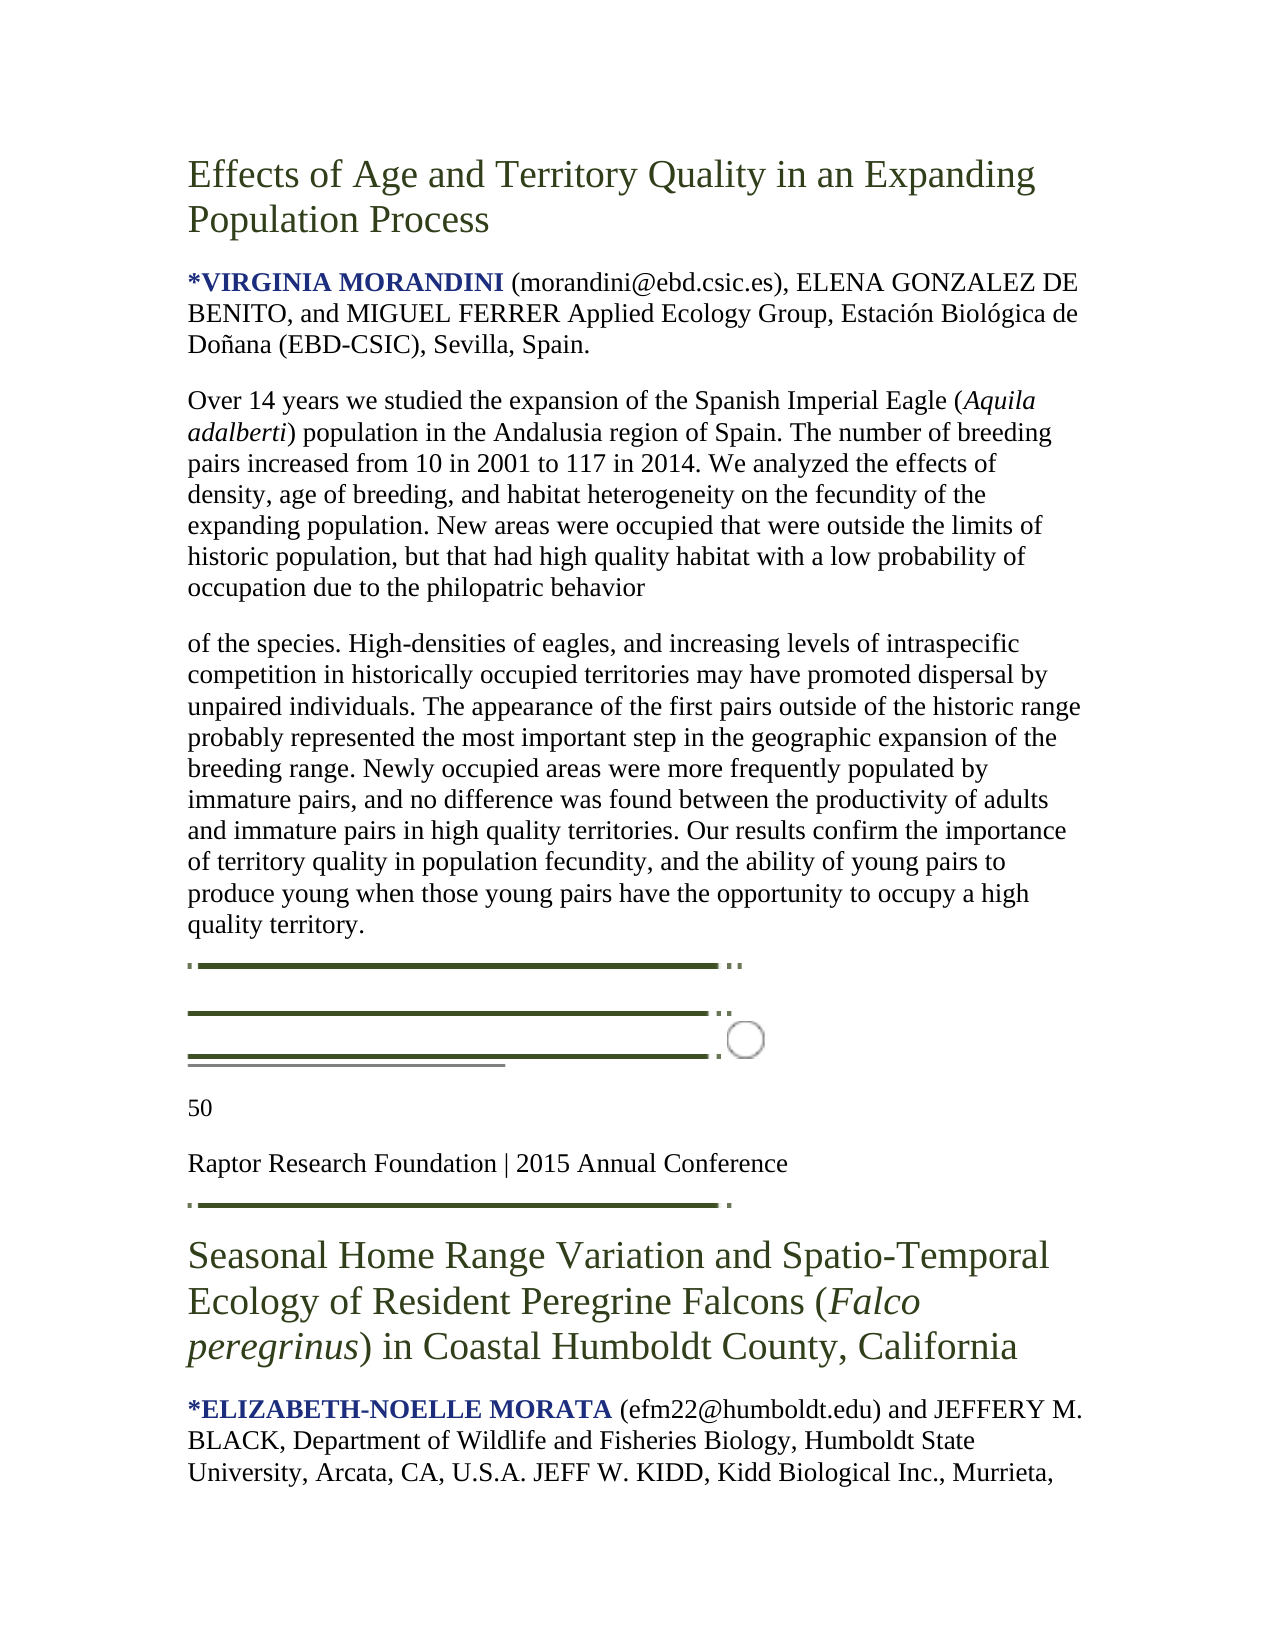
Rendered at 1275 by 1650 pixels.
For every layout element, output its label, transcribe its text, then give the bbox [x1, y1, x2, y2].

text Over 14 years we studied the expansion of the Spanish Imperial Eagle (Aquila adalberti) population in the Andalusia region of Spain. The number of breeding pairs increased from 10 in 2001 to 117 in 2014. We analyzed the effects of density, age of breeding, and habitat heterogeneity on the fecundity of the expanding population. New areas were occupied that were outside the limits of historic population, but that had high quality habitat with a low probability of occupation due to the philopatric behavior [187, 384, 1087, 602]
picture [187, 1011, 711, 1016]
picture [727, 1021, 765, 1059]
text Raptor Research Foundation | 2015 Annual Conference [187, 1147, 1087, 1178]
text of the species. High-densities of eagles, and increasing levels of intraspecific competition in historically occupied territories may have promoted dispersal by unpaired individuals. The appearance of the first pairs outside of the historic range probably represented the most important step in the geographic expansion of the breeding range. Newly occupied areas were more frequently populated by immature pairs, and no difference was found between the productivity of adults and immature pairs in high quality territories. Our results confirm the importance of territory quality in population fecundity, and the ability of young pairs to produce young when those young pairs have the opportunity to occupy a high quality territory. [187, 627, 1087, 939]
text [187, 1393, 1087, 1487]
text 50 [187, 1093, 1087, 1122]
picture [197, 1203, 721, 1208]
picture [197, 963, 721, 969]
text Effects of Age and Territory Quality in an Expanding Population Process [187, 150, 1087, 241]
picture [187, 1054, 711, 1059]
text Seasonal Home Range Variation and Spatio-Temporal Ecology of Resident Peregrine Falcons (Falco peregrinus) in Coastal Humboldt County, California [187, 1232, 1087, 1368]
text *VIRGINIA MORANDINI (morandini@ebd.csic.es), ELENA GONZALEZ DE BENITO, and MIGUEL FERRER Applied Ecology Group, Estación Biológica de Doñana (EBD-CSIC), Sevilla, Spain. [187, 266, 1087, 359]
